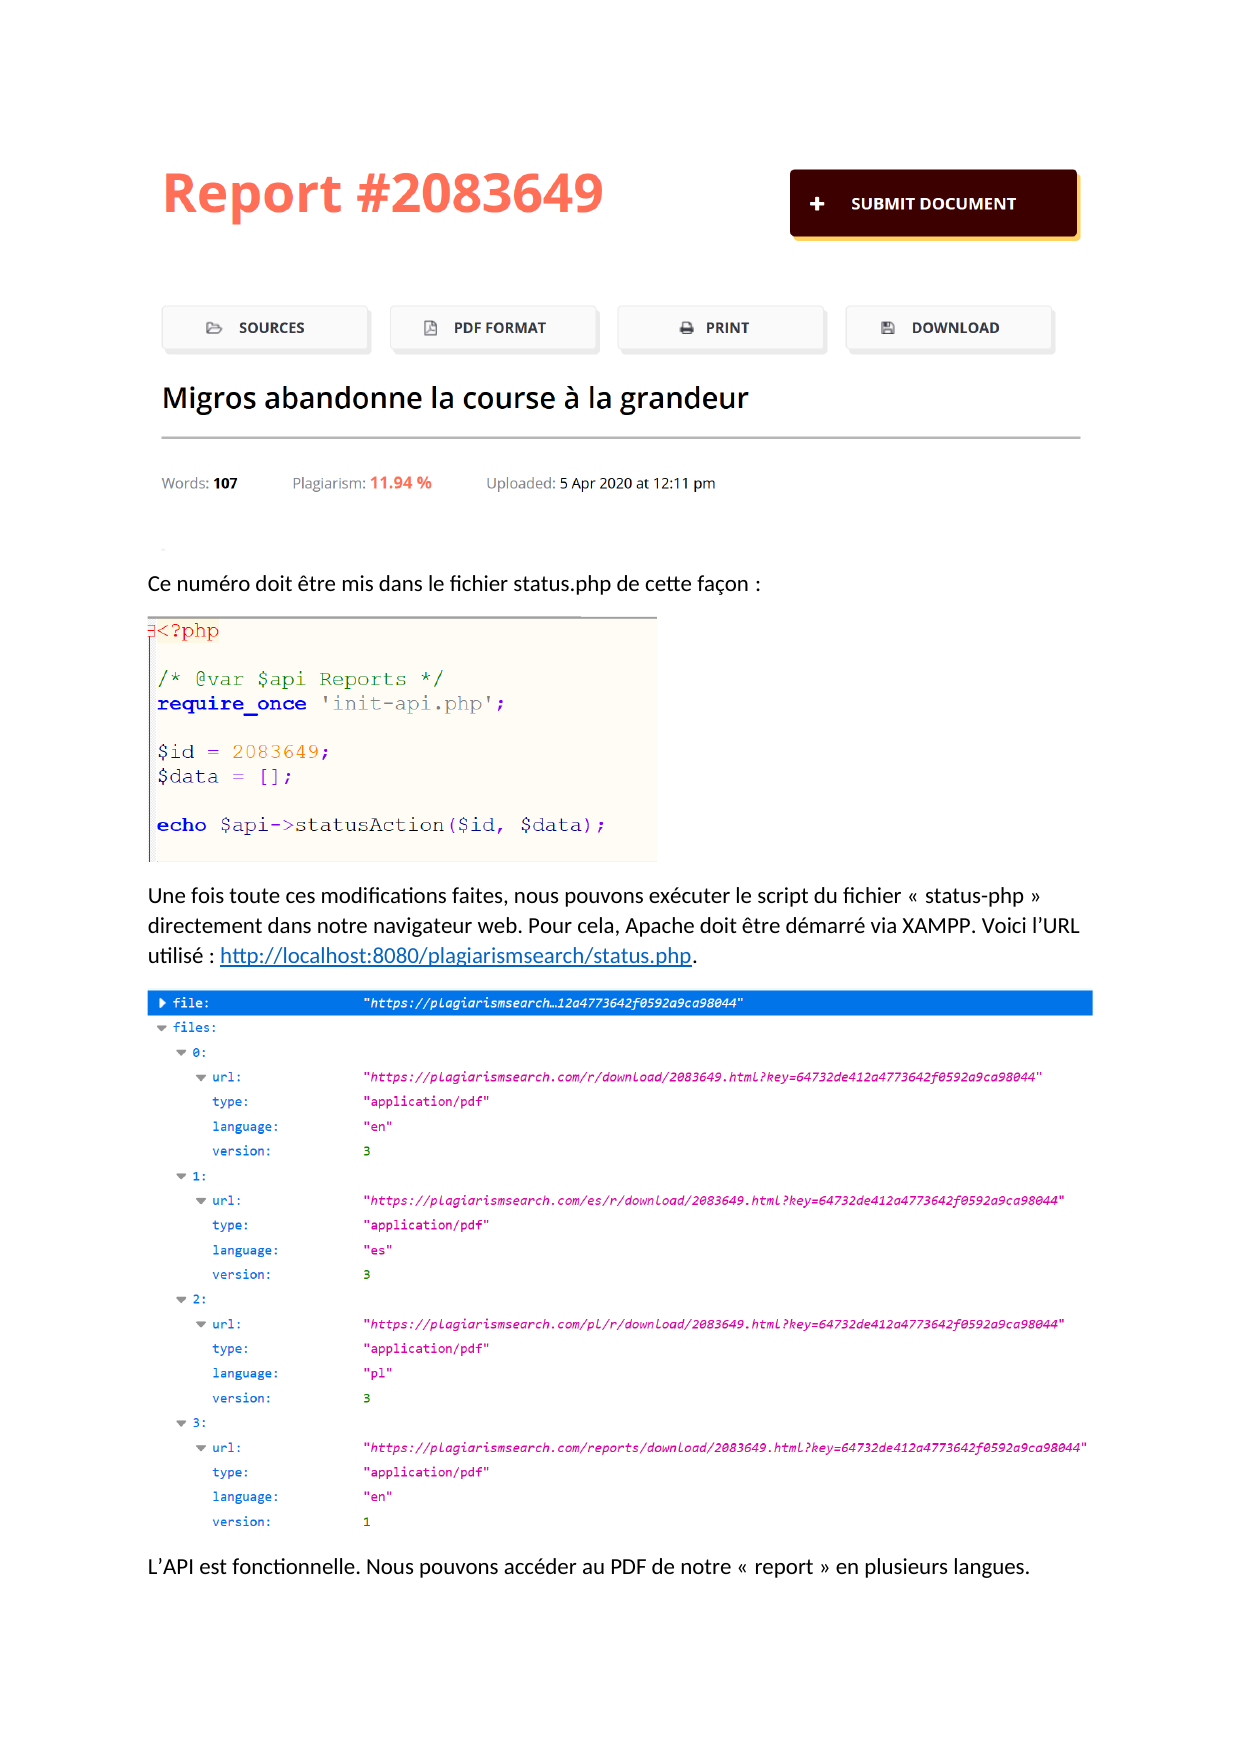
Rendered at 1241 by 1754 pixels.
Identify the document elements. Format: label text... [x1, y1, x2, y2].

picture [147, 988, 1093, 1534]
picture [147, 616, 657, 862]
text Ce numéro doit être mis dans le fichier status.php de cette façon : [148, 569, 1093, 597]
text L’API est fonctionnelle. Nous pouvons accéder au PDF de notre « report » en plusieurs langues. [148, 1552, 1093, 1580]
picture [147, 147, 1093, 551]
text Une fois toute ces modifications faites, nous pouvons exécuter le script du fichier « status-php » directement dans notre navigateur web. Pour cela, Apache doit être démarré via XAMPP. Voici l’URL utilisé : http://localhost:8080/plagiarismsearch/status.php. [148, 881, 1093, 969]
